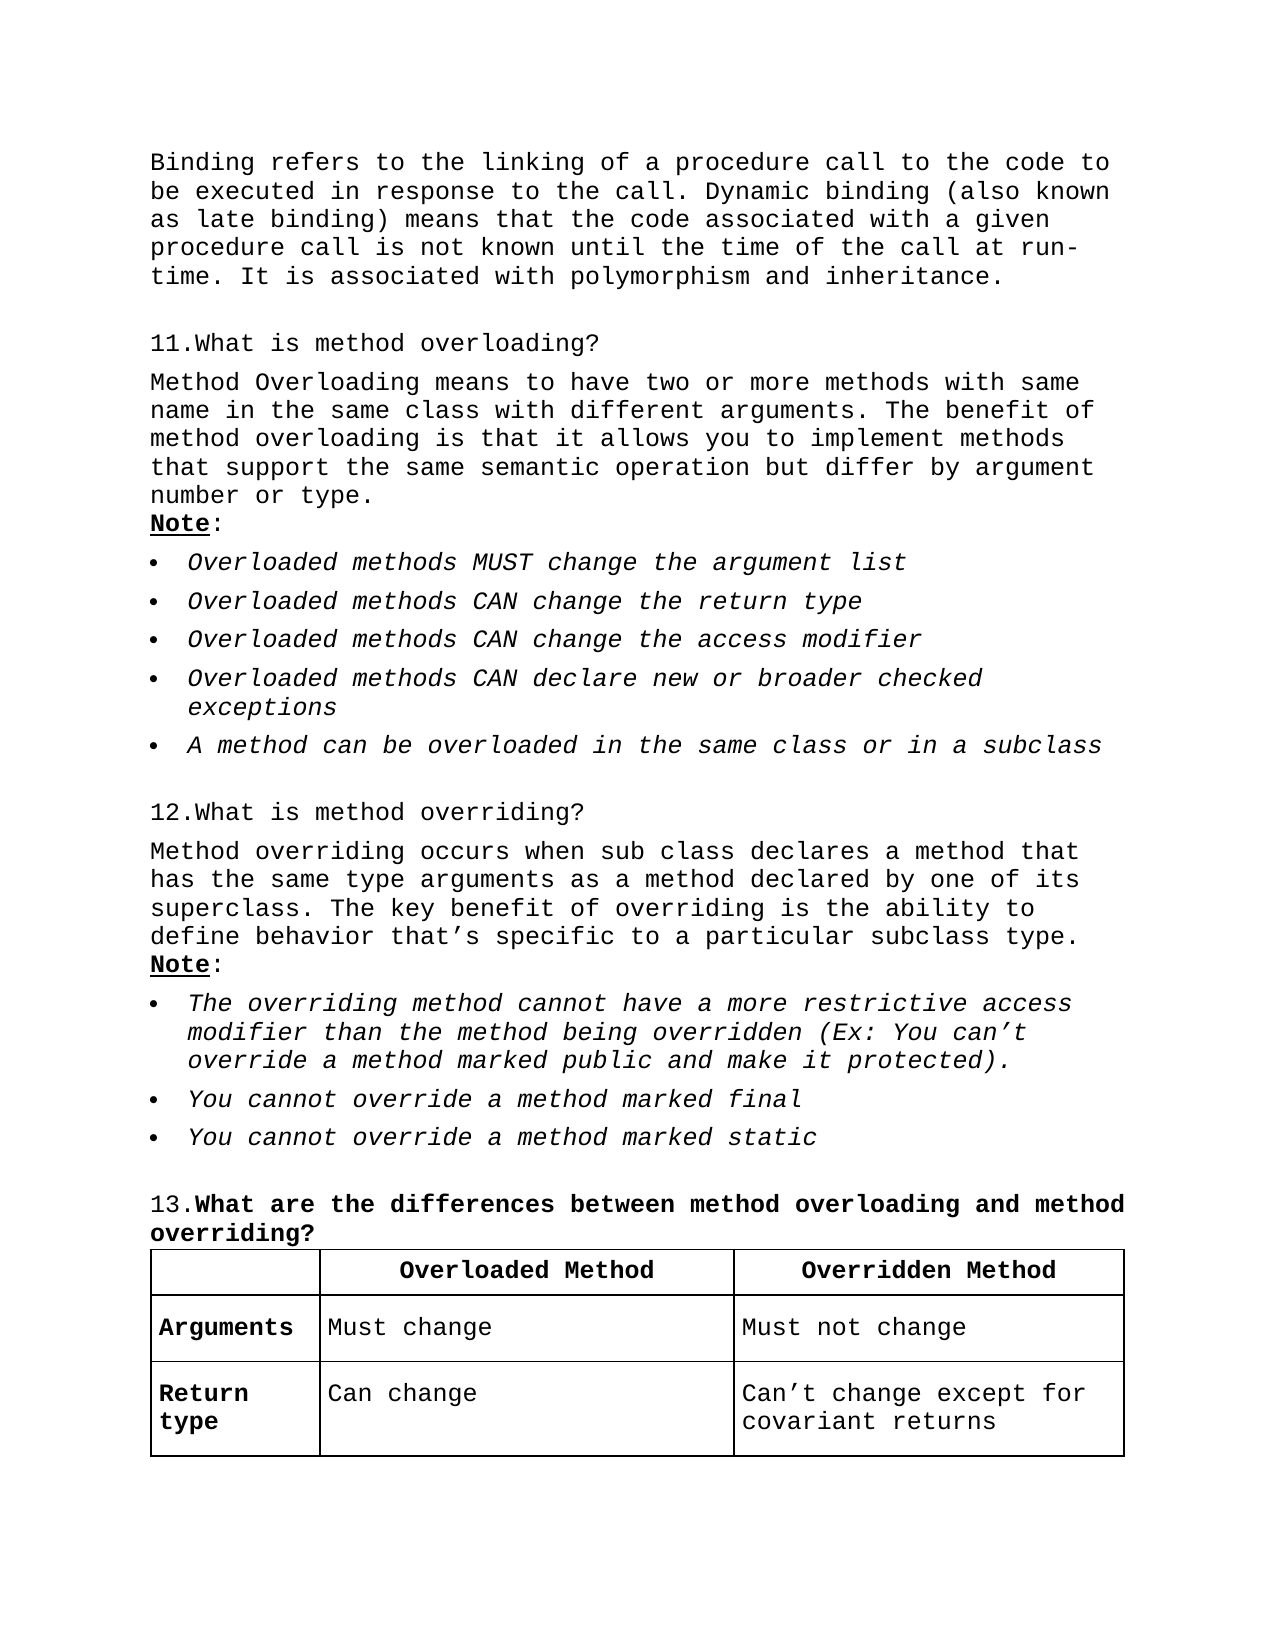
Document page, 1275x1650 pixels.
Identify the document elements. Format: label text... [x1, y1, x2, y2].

text Method overriding occurs when sub class declares a method that has the same type arguments as a method declared by one of its superclass. The key benefit of overriding is the ability to define behavior that’s specific to a particular subclass type. Note: [150, 839, 1125, 980]
table_cell Return type [152, 1362, 319, 1455]
table_cell Must not change [735, 1296, 1123, 1361]
table_header Overridden Method [735, 1250, 1123, 1294]
list You cannot override a method marked final [150, 1086, 1125, 1114]
text 13.What are the differences between method overloading and method overriding? [150, 1164, 1125, 1249]
table_header [152, 1250, 319, 1294]
table_cell Can change [321, 1362, 733, 1455]
list The overriding method cannot have a more restrictive access modifier than the method being overridden (Ex: You can’t override a method marked public and make it protected). [150, 991, 1125, 1076]
text 11.What is method overloading? [150, 302, 1125, 359]
list Overloaded methods CAN change the return type [150, 588, 1125, 617]
text 12.What is method overriding? [150, 772, 1125, 828]
table_cell Arguments [152, 1296, 319, 1361]
table_cell Can’t change except for covariant returns [735, 1362, 1123, 1455]
list Overloaded methods MUST change the argument list [150, 549, 1125, 578]
list You cannot override a method marked static [150, 1125, 1125, 1153]
table_cell Must change [321, 1296, 733, 1361]
list A method can be overloaded in the same class or in a subclass [150, 733, 1125, 761]
list Overloaded methods CAN change the access modifier [150, 627, 1125, 655]
list Overloaded methods CAN declare new or broader checked exceptions [150, 666, 1125, 722]
text Method Overloading means to have two or more methods with same name in the same class with different arguments. The benefit of method overloading is that it allows you to implement methods that support the same semantic operation but differ by argument number or type. Note: [150, 369, 1125, 539]
table_header Overloaded Method [321, 1250, 733, 1294]
text Binding refers to the linking of a procedure call to the code to be executed in response to the call. Dynamic binding (also known as late binding) means that the code associated with a given procedure call is not known until the time of the call at run-time. It is associated with polymorphism and inheritance. [150, 150, 1125, 292]
